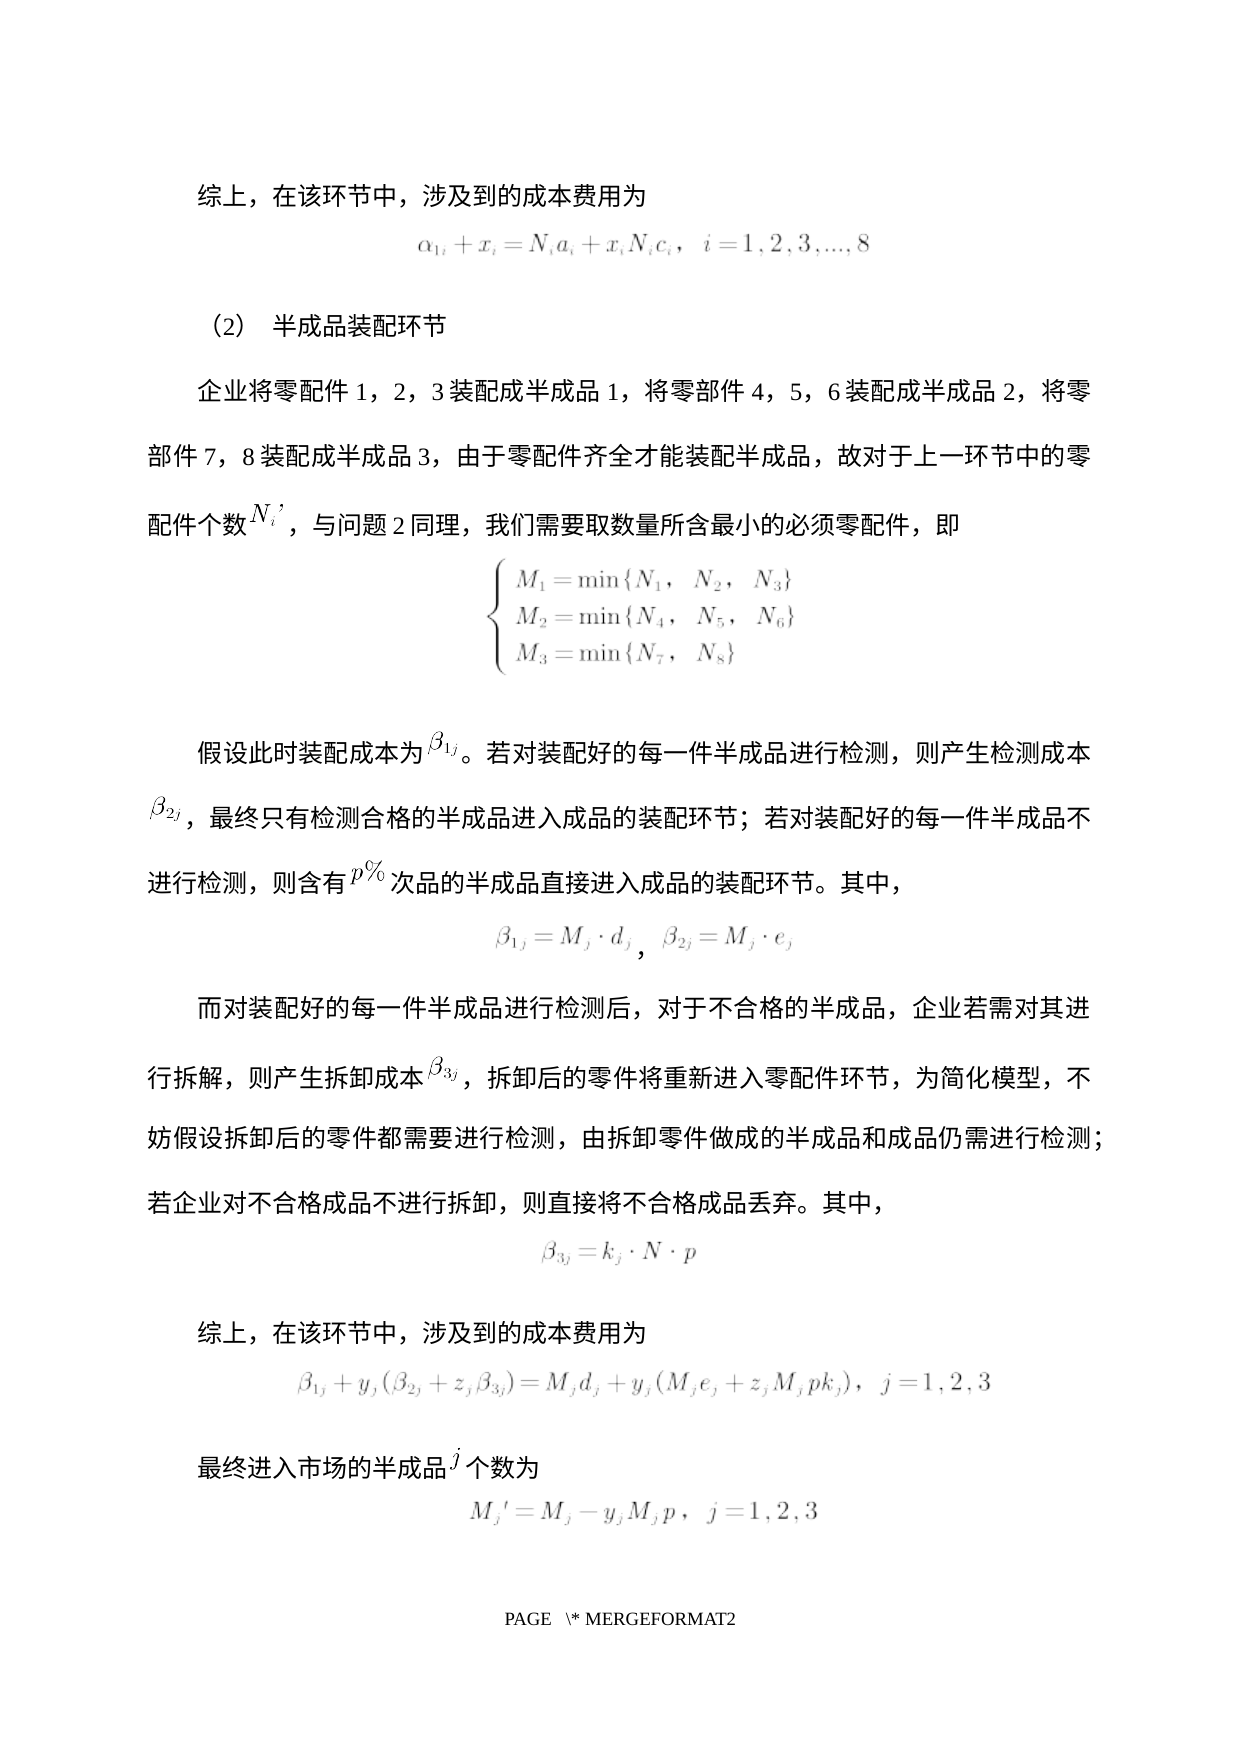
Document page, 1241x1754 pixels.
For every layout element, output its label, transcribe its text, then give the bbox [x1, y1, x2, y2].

text 而对装配好的每一件半成品进行检测后，对于不合格的半成品，企业若需对其进行拆解，则产生拆卸成本，拆卸后的零件将重新进入零配件环节，为简化模型，不妨假设拆卸后的零件都需要进行检测，由拆卸零件做成的半成品和成品仍需进行检测；若企业对不合格成品不进行拆卸，则直接将不合格成品丢弃。其中， [148, 974, 1092, 1234]
text 企业将零配件1，2，3装配成半成品1，将零部件4，5，6装配成半成品2，将零部件7，8装配成半成品3，由于零配件齐全才能装配半成品，故对于上一环节中的零配件个数，与问题2同理，我们需要取数量所含最小的必须零配件，即 [148, 357, 1092, 552]
text ， [148, 909, 1092, 974]
text 综上，在该环节中，涉及到的成本费用为 [148, 162, 1092, 227]
text 假设此时装配成本为。若对装配好的每一件半成品进行检测，则产生检测成本，最终只有检测合格的半成品进入成品的装配环节；若对装配好的每一件半成品不进行检测，则含有次品的半成品直接进入成品的装配环节。其中， [148, 714, 1092, 909]
list 半成品装配环节 [198, 292, 1092, 357]
text 综上，在该环节中，涉及到的成本费用为 [148, 1299, 1092, 1364]
text 最终进入市场的半成品个数为 [148, 1429, 1092, 1494]
